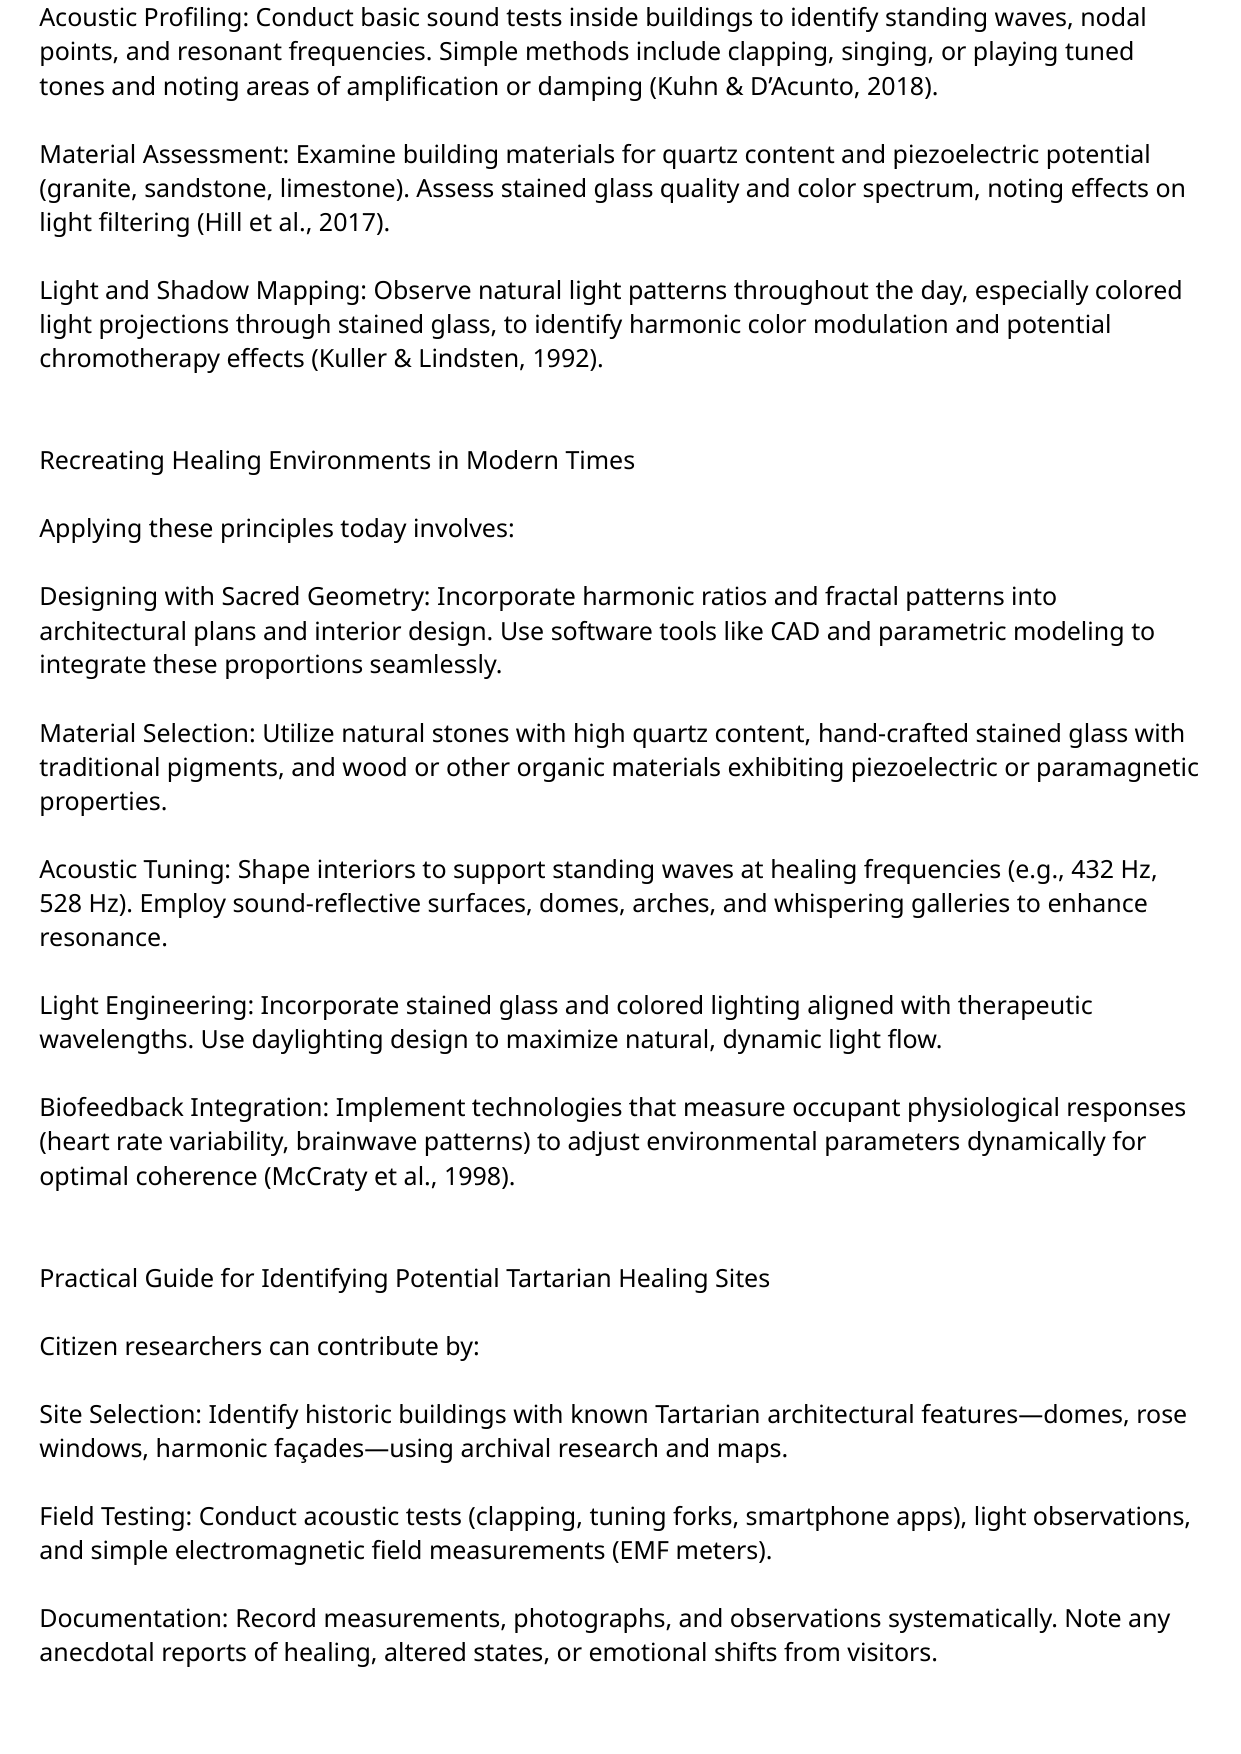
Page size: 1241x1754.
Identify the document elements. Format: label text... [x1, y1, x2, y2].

text Light and Shadow Mapping: Observe natural light patterns throughout the day, especially colored light projections through stained glass, to identify harmonic color modulation and potential chromotherapy effects (Kuller & Lindsten, 1992). [39, 272, 1201, 375]
text Applying these principles today involves: [39, 511, 1201, 545]
text Acoustic Profiling: Conduct basic sound tests inside buildings to identify standing waves, nodal points, and resonant frequencies. Simple methods include clapping, singing, or playing tuned tones and noting areas of amplification or damping (Kuhn & D’Acunto, 2018). [39, 0, 1201, 102]
text Field Testing: Conduct acoustic tests (clapping, tuning forks, smartphone apps), light observations, and simple electromagnetic field measurements (EMF meters). [39, 1499, 1201, 1567]
text Recreating Healing Environments in Modern Times [39, 443, 1201, 477]
text Biofeedback Integration: Implement technologies that measure occupant physiological responses (heart rate variability, brainwave patterns) to adjust environmental parameters dynamically for optimal coherence (McCraty et al., 1998). [39, 1090, 1201, 1192]
text Light Engineering: Incorporate stained glass and colored lighting aligned with therapeutic wavelengths. Use daylighting design to maximize natural, dynamic light flow. [39, 988, 1201, 1056]
text Practical Guide for Identifying Potential Tartarian Healing Sites [39, 1260, 1201, 1294]
text Designing with Sacred Geometry: Incorporate harmonic ratios and fractal patterns into architectural plans and interior design. Use software tools like CAD and parametric modeling to integrate these proportions seamlessly. [39, 579, 1201, 681]
text Citizen researchers can contribute by: [39, 1328, 1201, 1362]
text Documentation: Record measurements, photographs, and observations systematically. Note any anecdotal reports of healing, altered states, or emotional shifts from visitors. [39, 1601, 1201, 1669]
text Material Assessment: Examine building materials for quartz content and piezoelectric potential (granite, sandstone, limestone). Assess stained glass quality and color spectrum, noting effects on light filtering (Hill et al., 2017). [39, 136, 1201, 238]
text Site Selection: Identify historic buildings with known Tartarian architectural features—domes, rose windows, harmonic façades—using archival research and maps. [39, 1397, 1201, 1465]
text Acoustic Tuning: Shape interiors to support standing waves at healing frequencies (e.g., 432 Hz, 528 Hz). Employ sound-reflective surfaces, domes, arches, and whispering galleries to enhance resonance. [39, 852, 1201, 954]
text Material Selection: Utilize natural stones with high quartz content, hand-crafted stained glass with traditional pigments, and wood or other organic materials exhibiting piezoelectric or paramagnetic properties. [39, 715, 1201, 817]
